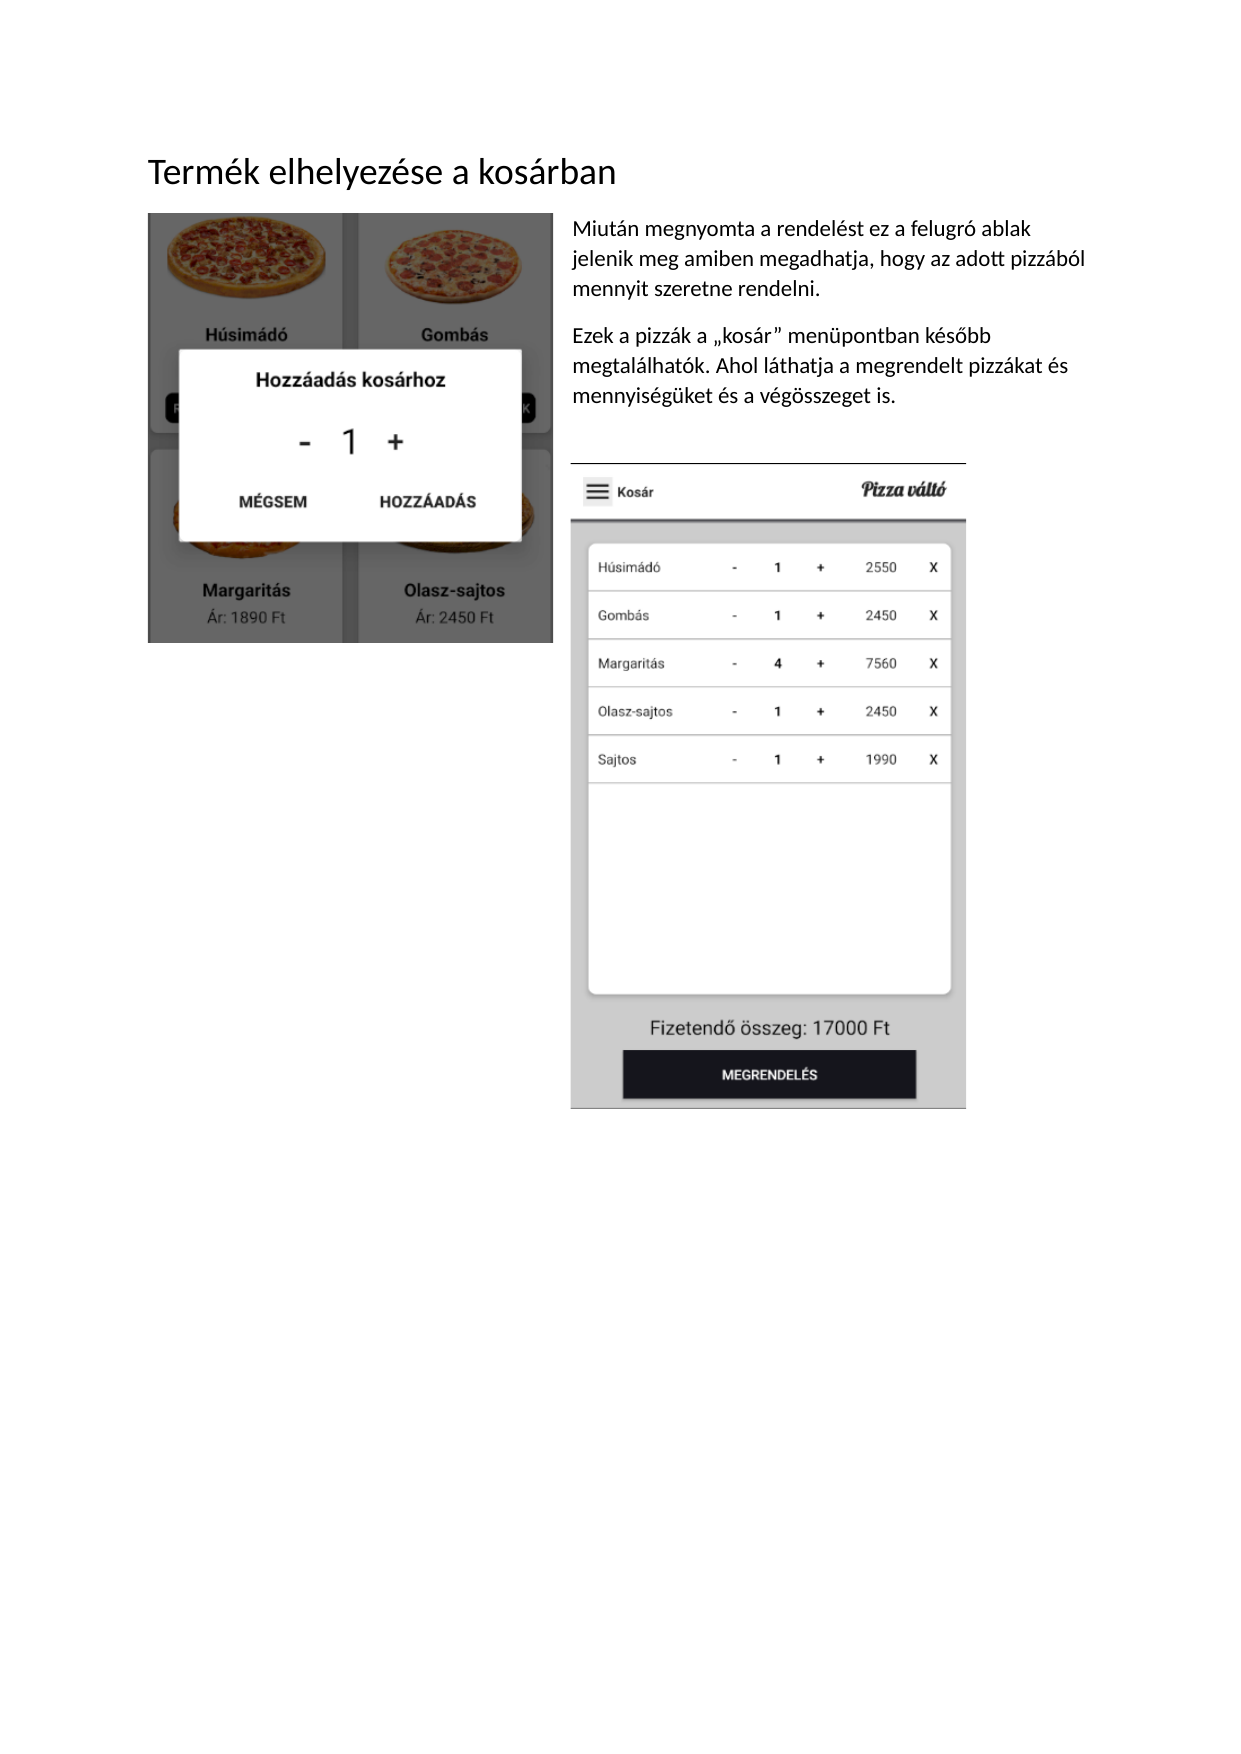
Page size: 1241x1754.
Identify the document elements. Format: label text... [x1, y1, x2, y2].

text Ezek a pizzák a „kosár” menüpontban később megtalálhatók. Ahol láthatja a megrendelt pizzákat és mennyiségüket és a végösszeget is. [553, 321, 1093, 409]
picture [146, 213, 553, 641]
text Termék elhelyezése a kosárban [148, 148, 1093, 193]
picture [569, 463, 967, 1107]
text Miután megnyomta a rendelést ez a felugró ablak jelenik meg amiben megadhatja, hogy az adott pizzából mennyit szeretne rendelni. [553, 214, 1093, 302]
